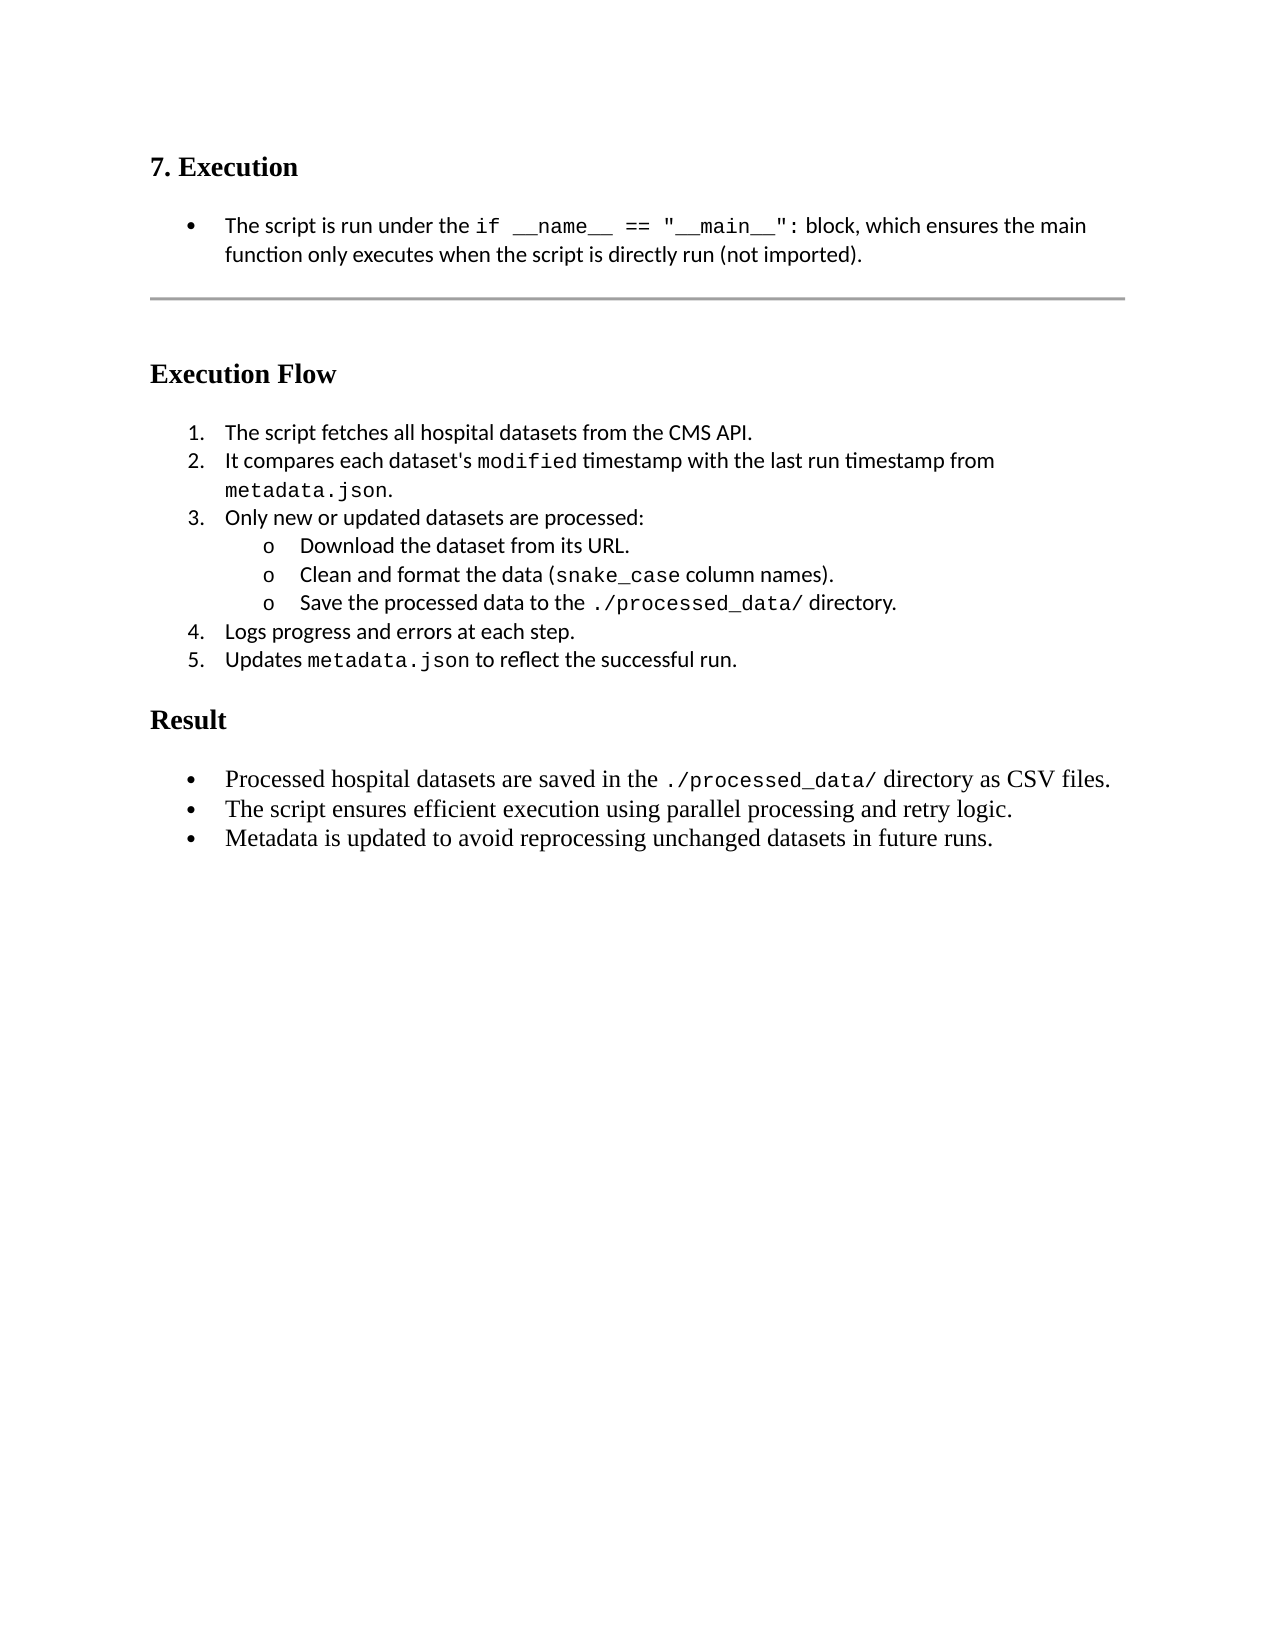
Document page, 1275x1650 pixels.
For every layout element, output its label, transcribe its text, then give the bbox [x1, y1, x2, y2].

list Only new or updated datasets are processed: [187, 503, 1125, 531]
text Result [150, 703, 1125, 735]
list Clean and format the data (snake_case column names). [262, 560, 1125, 588]
list Download the dataset from its URL. [262, 531, 1125, 560]
list It compares each dataset's modified timestamp with the last run timestamp from metadata.json. [187, 446, 1125, 503]
list Logs progress and errors at each step. [187, 617, 1125, 645]
subtitle Execution Flow [150, 357, 1125, 389]
list Processed hospital datasets are saved in the ./processed_data/ directory as CSV files. [187, 764, 1125, 794]
list Metadata is updated to avoid reprocessing unchanged datasets in future runs. [187, 823, 1125, 851]
list The script fetches all hospital datasets from the CMS API. [187, 418, 1125, 446]
list Updates metadata.json to reflect the successful run. [187, 645, 1125, 673]
list Save the processed data to the ./processed_data/ directory. [262, 588, 1125, 617]
list The script is run under the if __name__ == "__main__": block, which ensures the main function only executes when the script is directly run (not imported). [187, 212, 1125, 268]
subtitle 7. Execution [150, 150, 1125, 182]
list The script ensures efficient execution using parallel processing and retry logic. [187, 794, 1125, 823]
